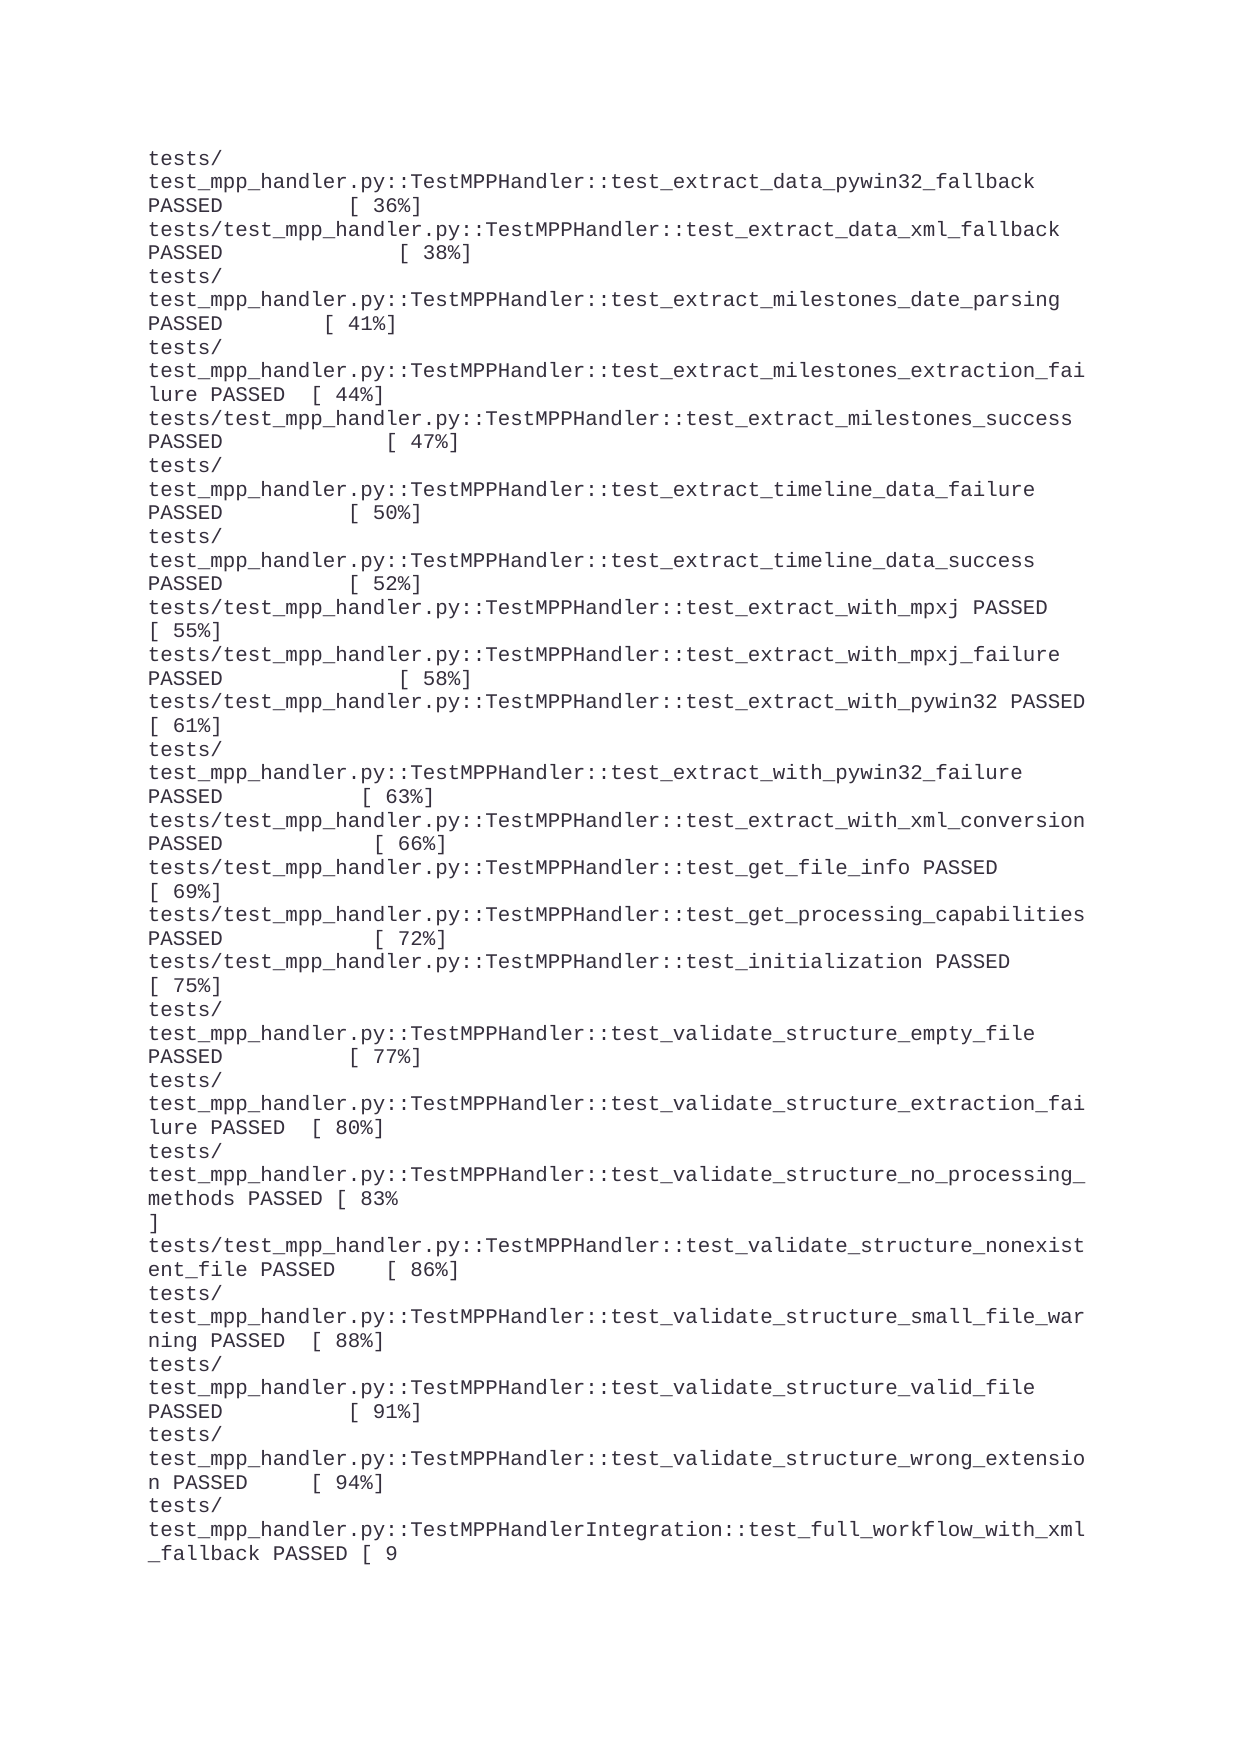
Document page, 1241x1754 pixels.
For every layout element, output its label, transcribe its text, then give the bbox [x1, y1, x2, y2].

text tests/test_mpp_handler.py::TestMPPHandler::test_extract_timeline_data_failure PASSED [ 50%] [148, 455, 1093, 526]
text tests/test_mpp_handler.py::TestMPPHandler::test_extract_milestones_success PASSED [ 47%] [148, 408, 1093, 455]
text tests/test_mpp_handler.py::TestMPPHandlerIntegration::test_full_workflow_with_xml_fallback PASSED [ 9 [148, 1495, 1093, 1566]
text tests/test_mpp_handler.py::TestMPPHandler::test_extract_with_pywin32_failure PASSED [ 63%] [148, 739, 1093, 810]
text tests/test_mpp_handler.py::TestMPPHandler::test_extract_timeline_data_success PASSED [ 52%] [148, 526, 1093, 597]
text tests/test_mpp_handler.py::TestMPPHandler::test_extract_with_xml_conversion PASSED [ 66%] [148, 810, 1093, 857]
text tests/test_mpp_handler.py::TestMPPHandler::test_validate_structure_valid_file PASSED [ 91%] [148, 1353, 1093, 1424]
text tests/test_mpp_handler.py::TestMPPHandler::test_validate_structure_wrong_extension PASSED [ 94%] [148, 1424, 1093, 1495]
text tests/test_mpp_handler.py::TestMPPHandler::test_validate_structure_small_file_warning PASSED [ 88%] [148, 1283, 1093, 1353]
text ] tests/test_mpp_handler.py::TestMPPHandler::test_validate_structure_nonexistent_file PASSED [ 86%] [148, 1212, 1093, 1283]
text tests/test_mpp_handler.py::TestMPPHandler::test_extract_milestones_extraction_failure PASSED [ 44%] [148, 337, 1093, 408]
text tests/test_mpp_handler.py::TestMPPHandler::test_extract_data_xml_fallback PASSED [ 38%] [148, 218, 1093, 266]
text tests/test_mpp_handler.py::TestMPPHandler::test_extract_with_mpxj_failure PASSED [ 58%] [148, 644, 1093, 691]
text tests/test_mpp_handler.py::TestMPPHandler::test_initialization PASSED [ 75%] [148, 952, 1093, 999]
text tests/test_mpp_handler.py::TestMPPHandler::test_extract_data_pywin32_fallback PASSED [ 36%] [148, 148, 1093, 218]
text tests/test_mpp_handler.py::TestMPPHandler::test_extract_with_mpxj PASSED [ 55%] [148, 597, 1093, 644]
text tests/test_mpp_handler.py::TestMPPHandler::test_validate_structure_extraction_failure PASSED [ 80%] [148, 1070, 1093, 1141]
text tests/test_mpp_handler.py::TestMPPHandler::test_extract_milestones_date_parsing PASSED [ 41%] [148, 266, 1093, 337]
text tests/test_mpp_handler.py::TestMPPHandler::test_validate_structure_no_processing_methods PASSED [ 83% [148, 1141, 1093, 1212]
text tests/test_mpp_handler.py::TestMPPHandler::test_extract_with_pywin32 PASSED [ 61%] [148, 691, 1093, 739]
text tests/test_mpp_handler.py::TestMPPHandler::test_get_processing_capabilities PASSED [ 72%] [148, 904, 1093, 952]
text tests/test_mpp_handler.py::TestMPPHandler::test_validate_structure_empty_file PASSED [ 77%] [148, 999, 1093, 1070]
text tests/test_mpp_handler.py::TestMPPHandler::test_get_file_info PASSED [ 69%] [148, 857, 1093, 904]
